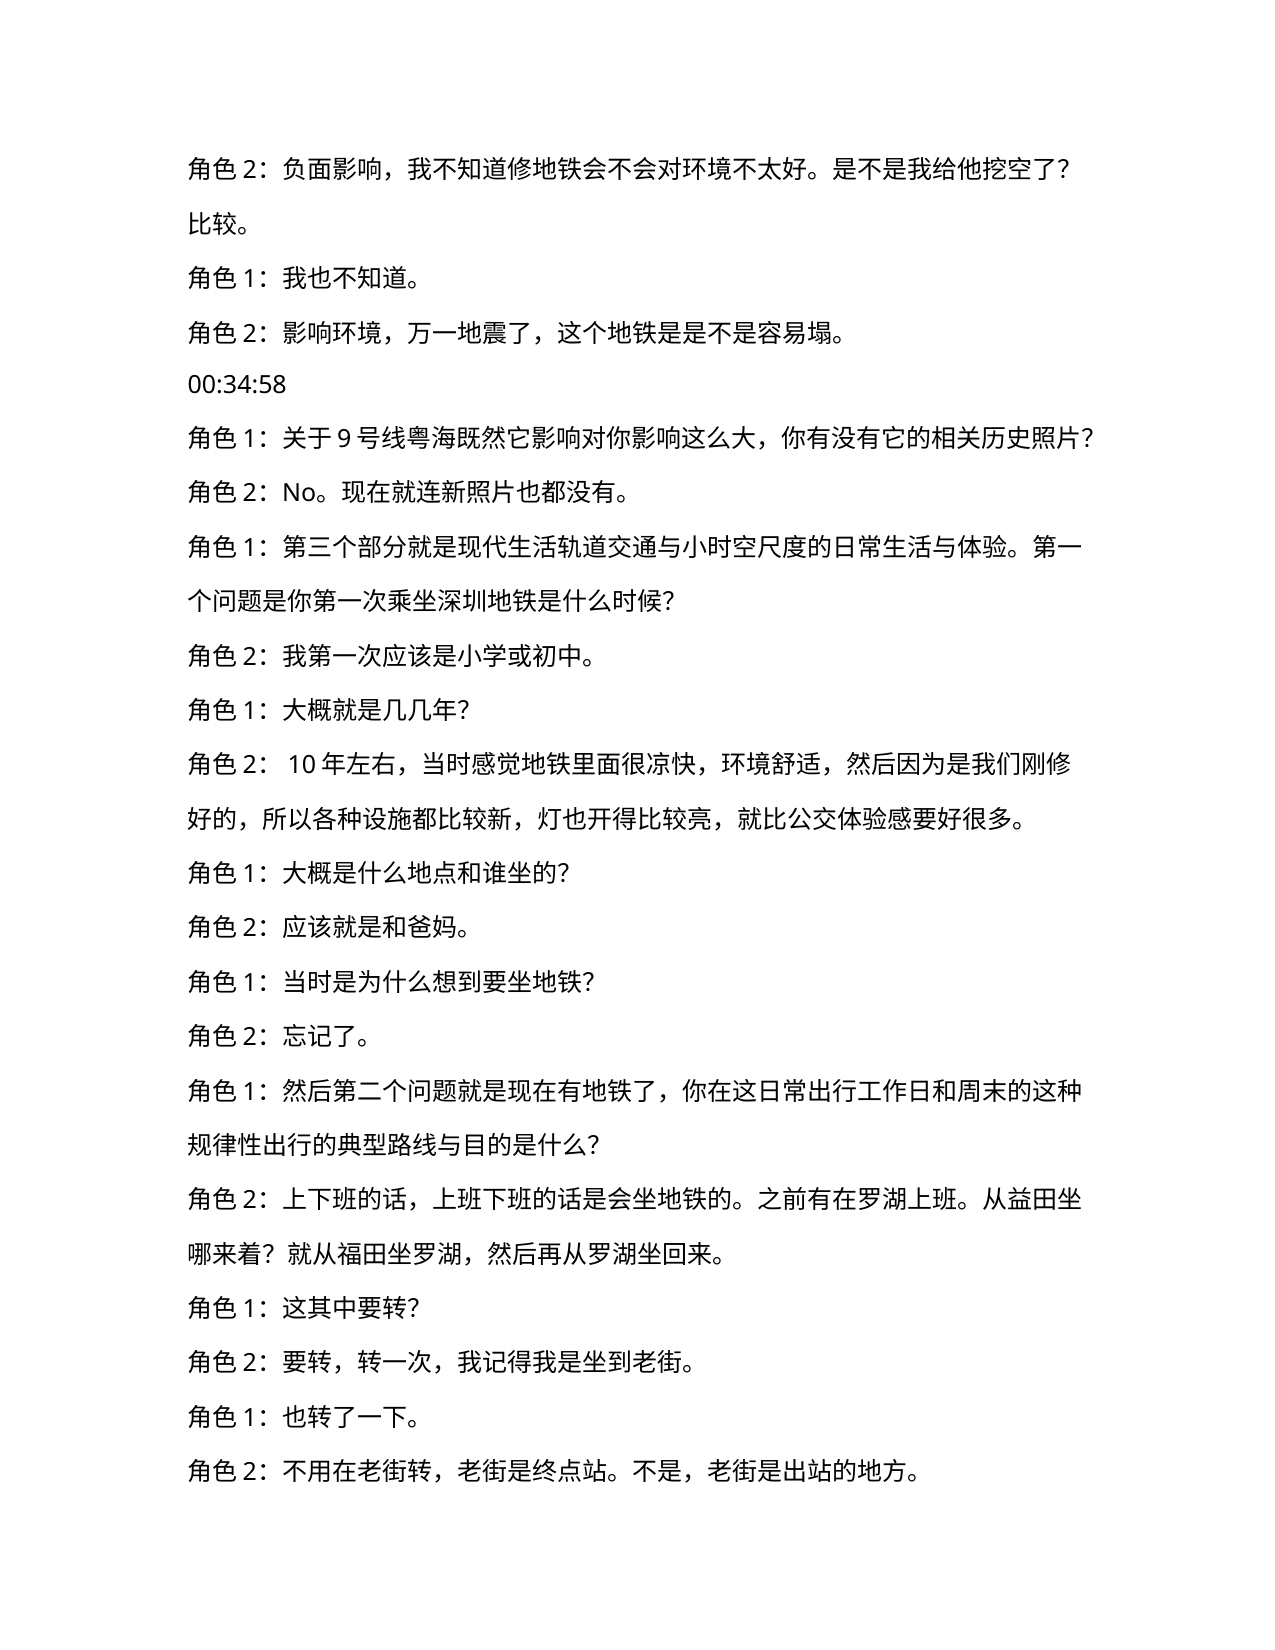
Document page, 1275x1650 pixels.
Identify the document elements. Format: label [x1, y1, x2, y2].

text [187, 150, 1087, 1488]
